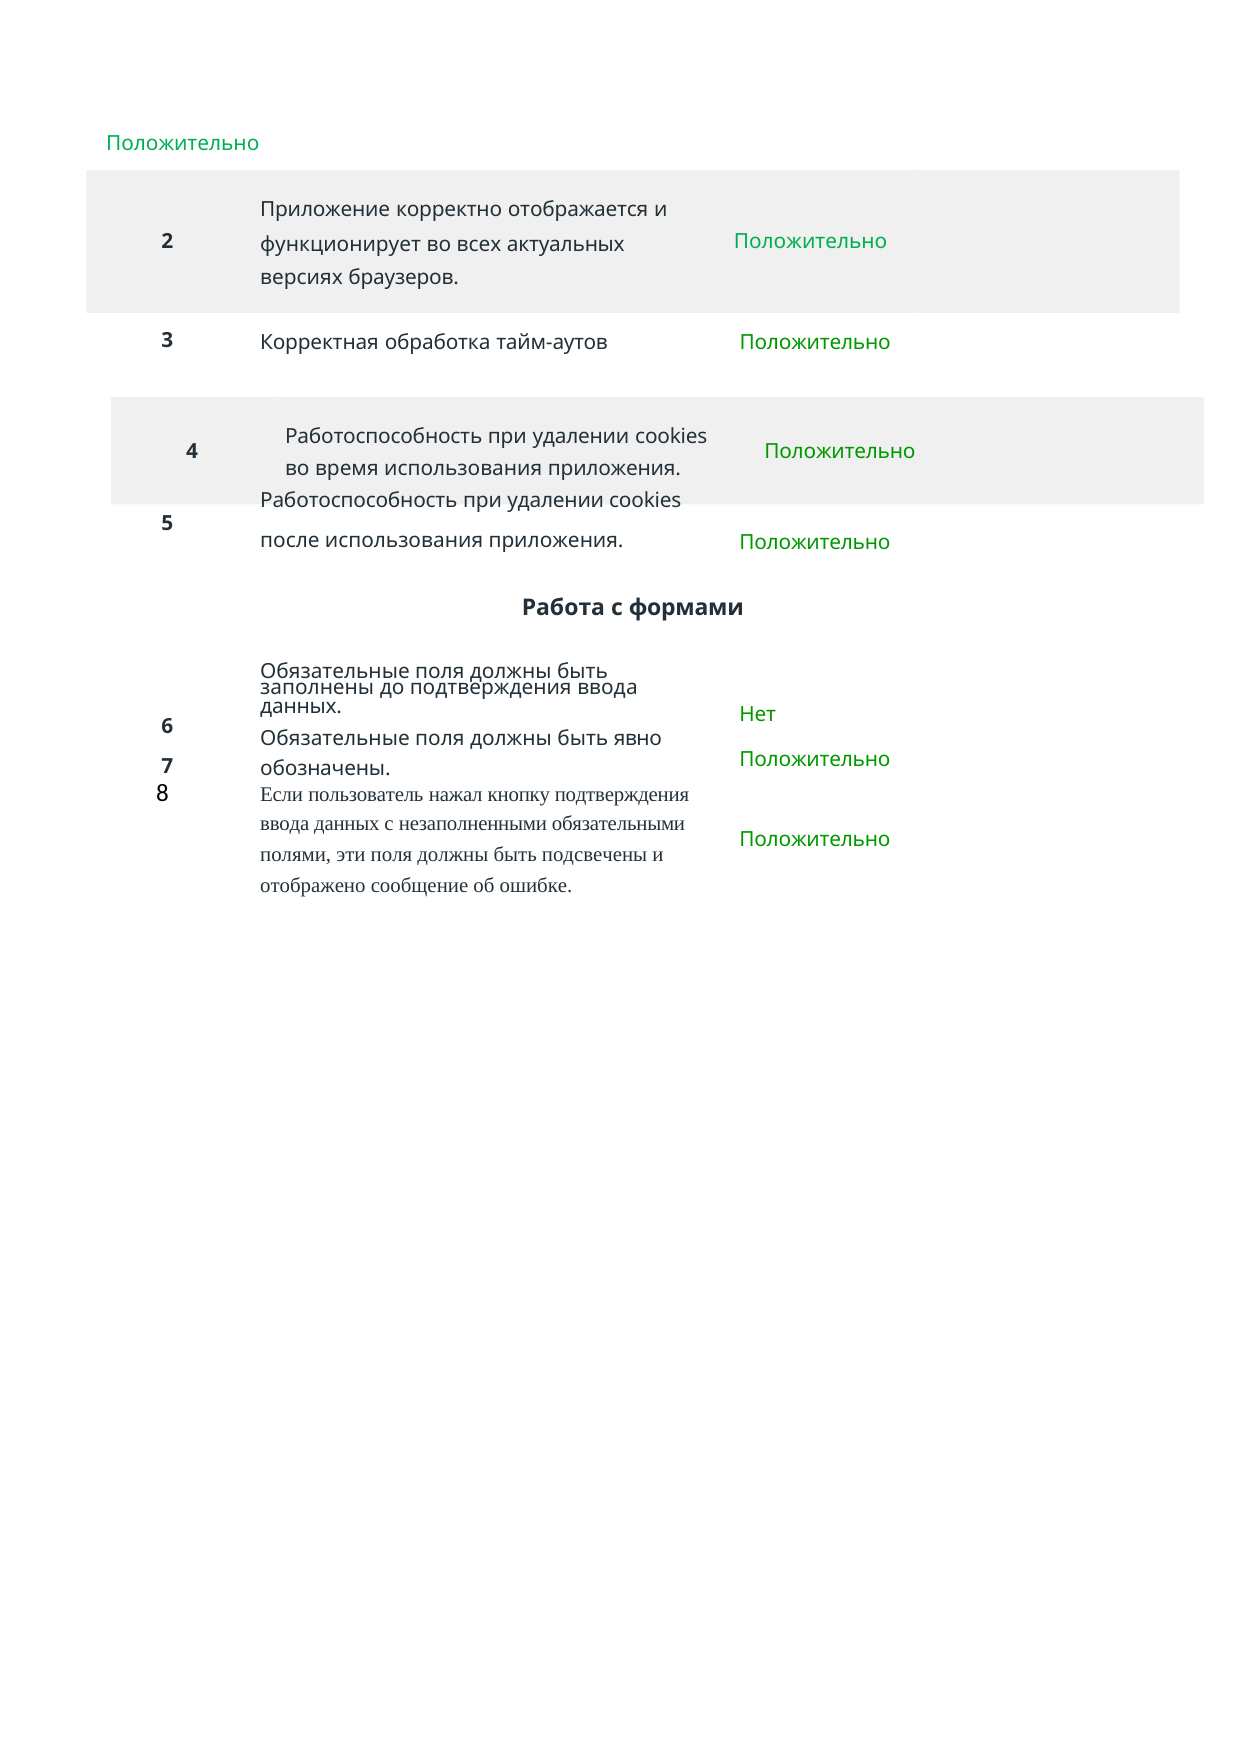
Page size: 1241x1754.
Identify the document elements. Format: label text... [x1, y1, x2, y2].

text 5 Работоспособность при удалении cookies после использования приложения. [161, 383, 692, 554]
text 8 Если пользователь нажал кнопку подтверждения [156, 781, 691, 807]
text ввода данных с незаполненными обязательными полями, эти поля должны быть подсвечены и отображено сообщение об ошибке. [260, 811, 691, 897]
text Обязательные поля должны быть заполнены до подтверждения ввода данных. [260, 664, 641, 719]
table_header Положительно [51, 108, 281, 157]
text 3 Корректная обработка тайм-аутов Положительно [161, 326, 1190, 355]
text 7 обозначены. [161, 752, 691, 781]
text Нет Положительно [739, 699, 894, 772]
text Положительно [739, 406, 1190, 556]
subtitle Работа с формами [76, 591, 1190, 623]
text Положительно [739, 824, 1190, 853]
text Обязательные поля должны быть явно [260, 720, 691, 752]
